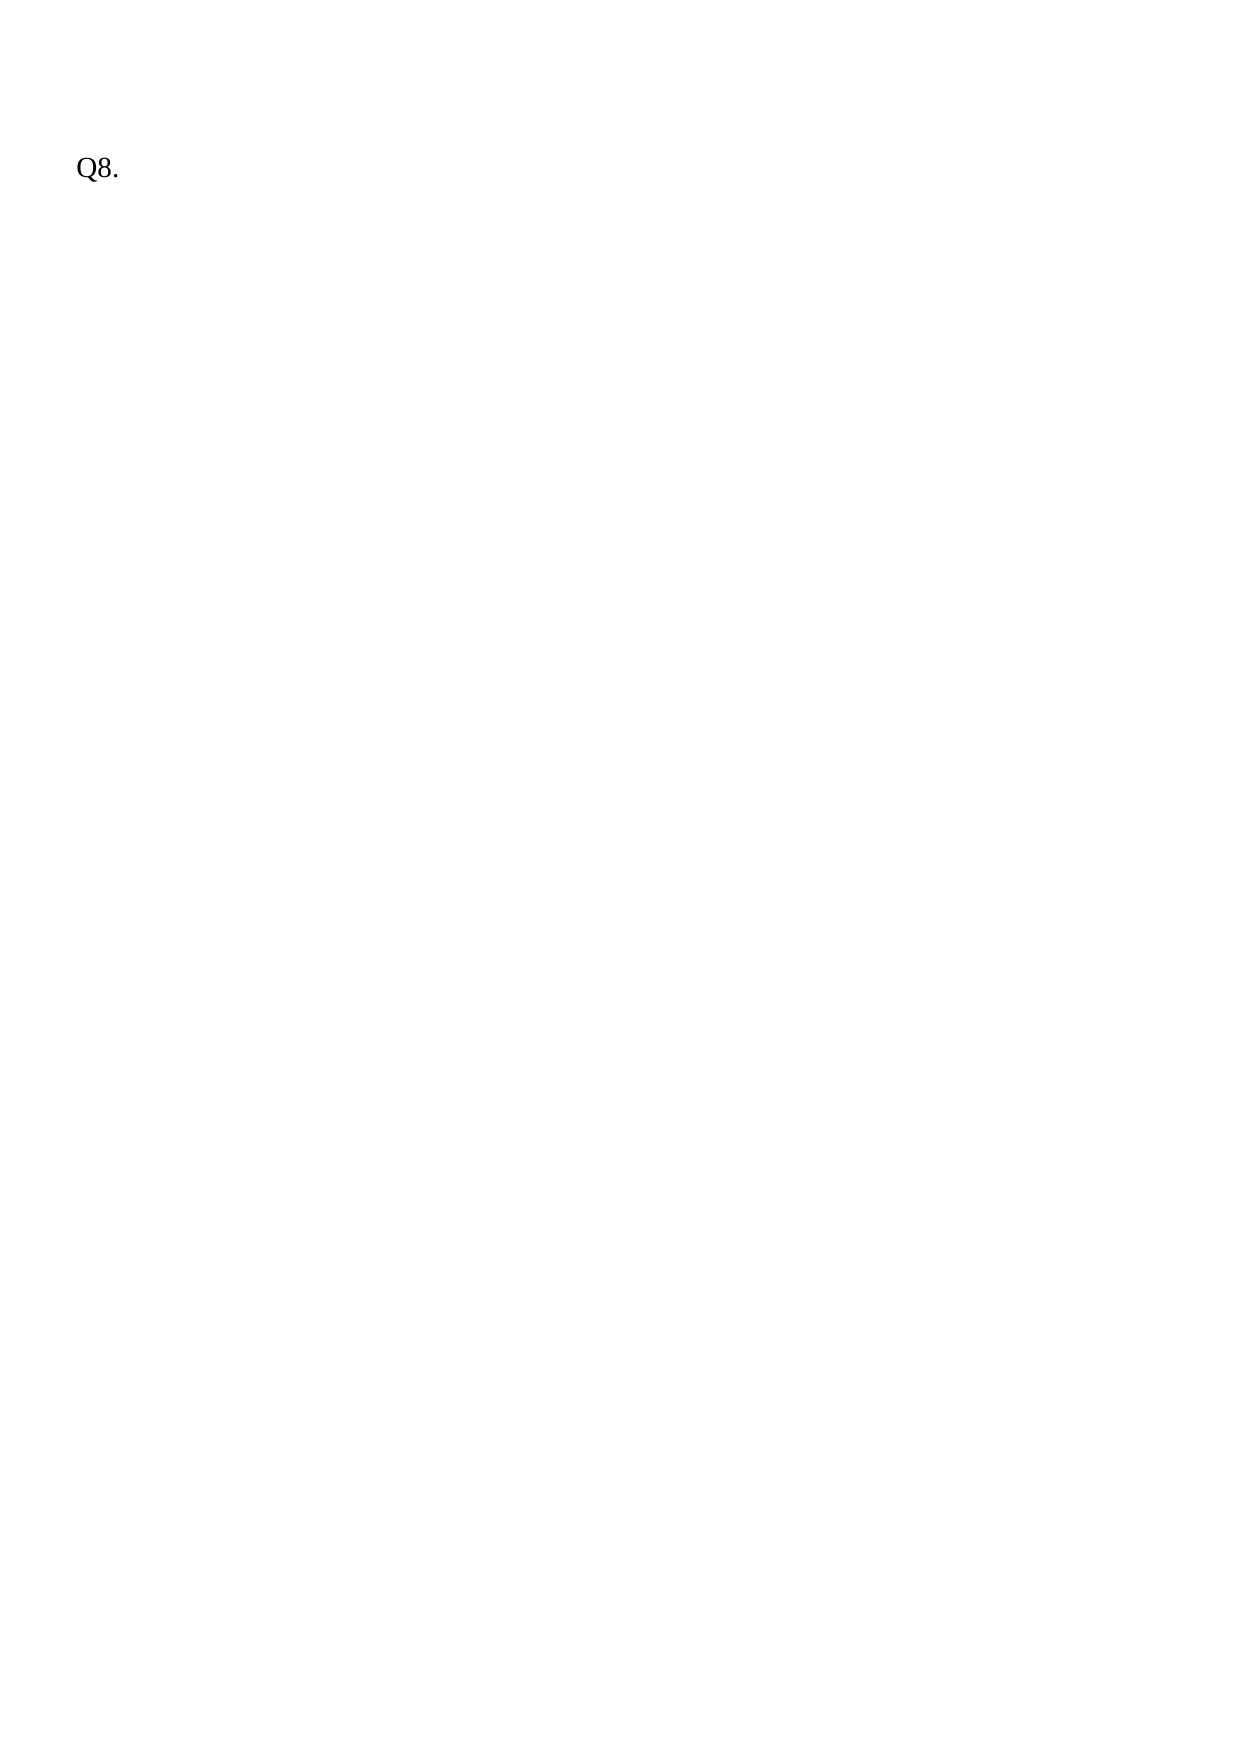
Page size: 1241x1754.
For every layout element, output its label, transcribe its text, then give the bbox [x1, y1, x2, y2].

text Q8. [76, 150, 1090, 183]
